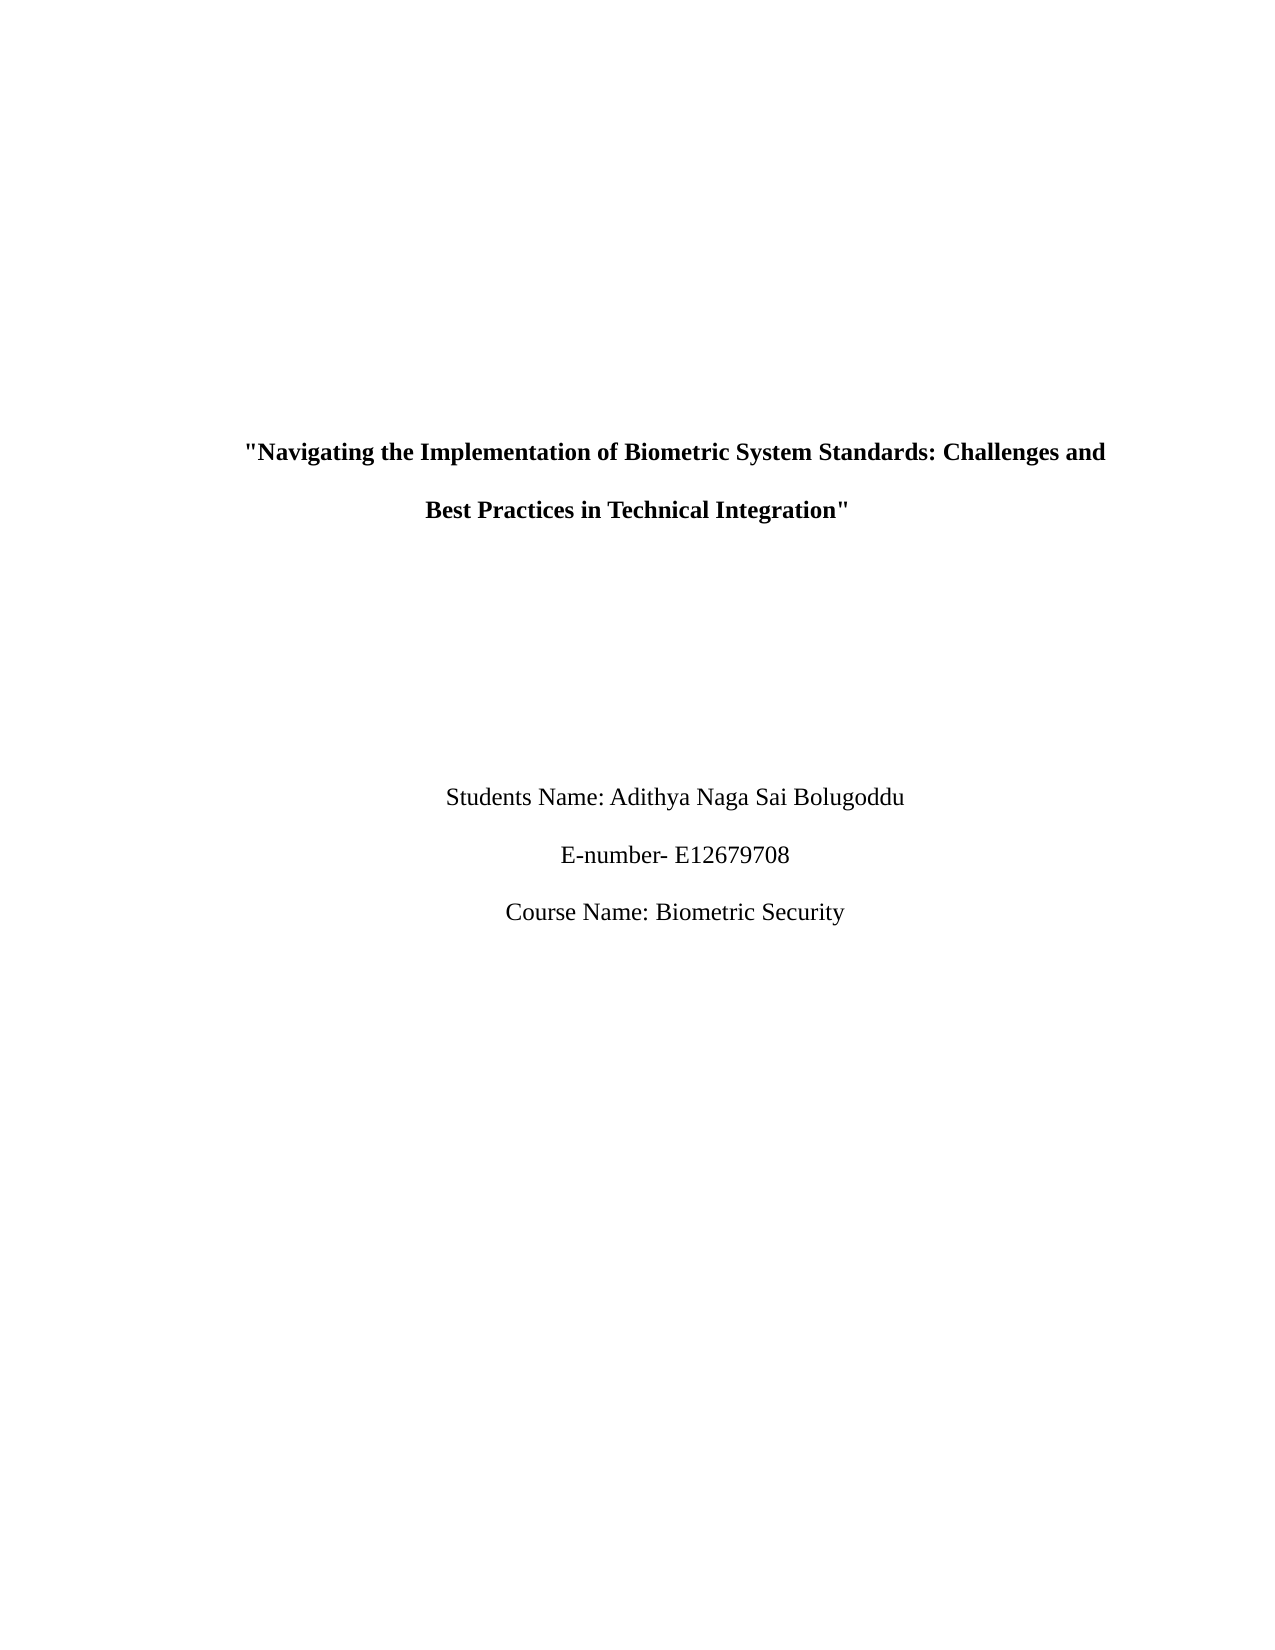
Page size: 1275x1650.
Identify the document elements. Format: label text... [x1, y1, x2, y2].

text Students Name: Adithya Naga Sai Bolugoddu [150, 782, 1125, 811]
text E-number- E12679708 [150, 840, 1125, 869]
text "Navigating the Implementation of Biometric System Standards: Challenges and Best Practices in Technical Integration" [150, 437, 1125, 524]
text Course Name: Biometric Security [150, 897, 1125, 926]
